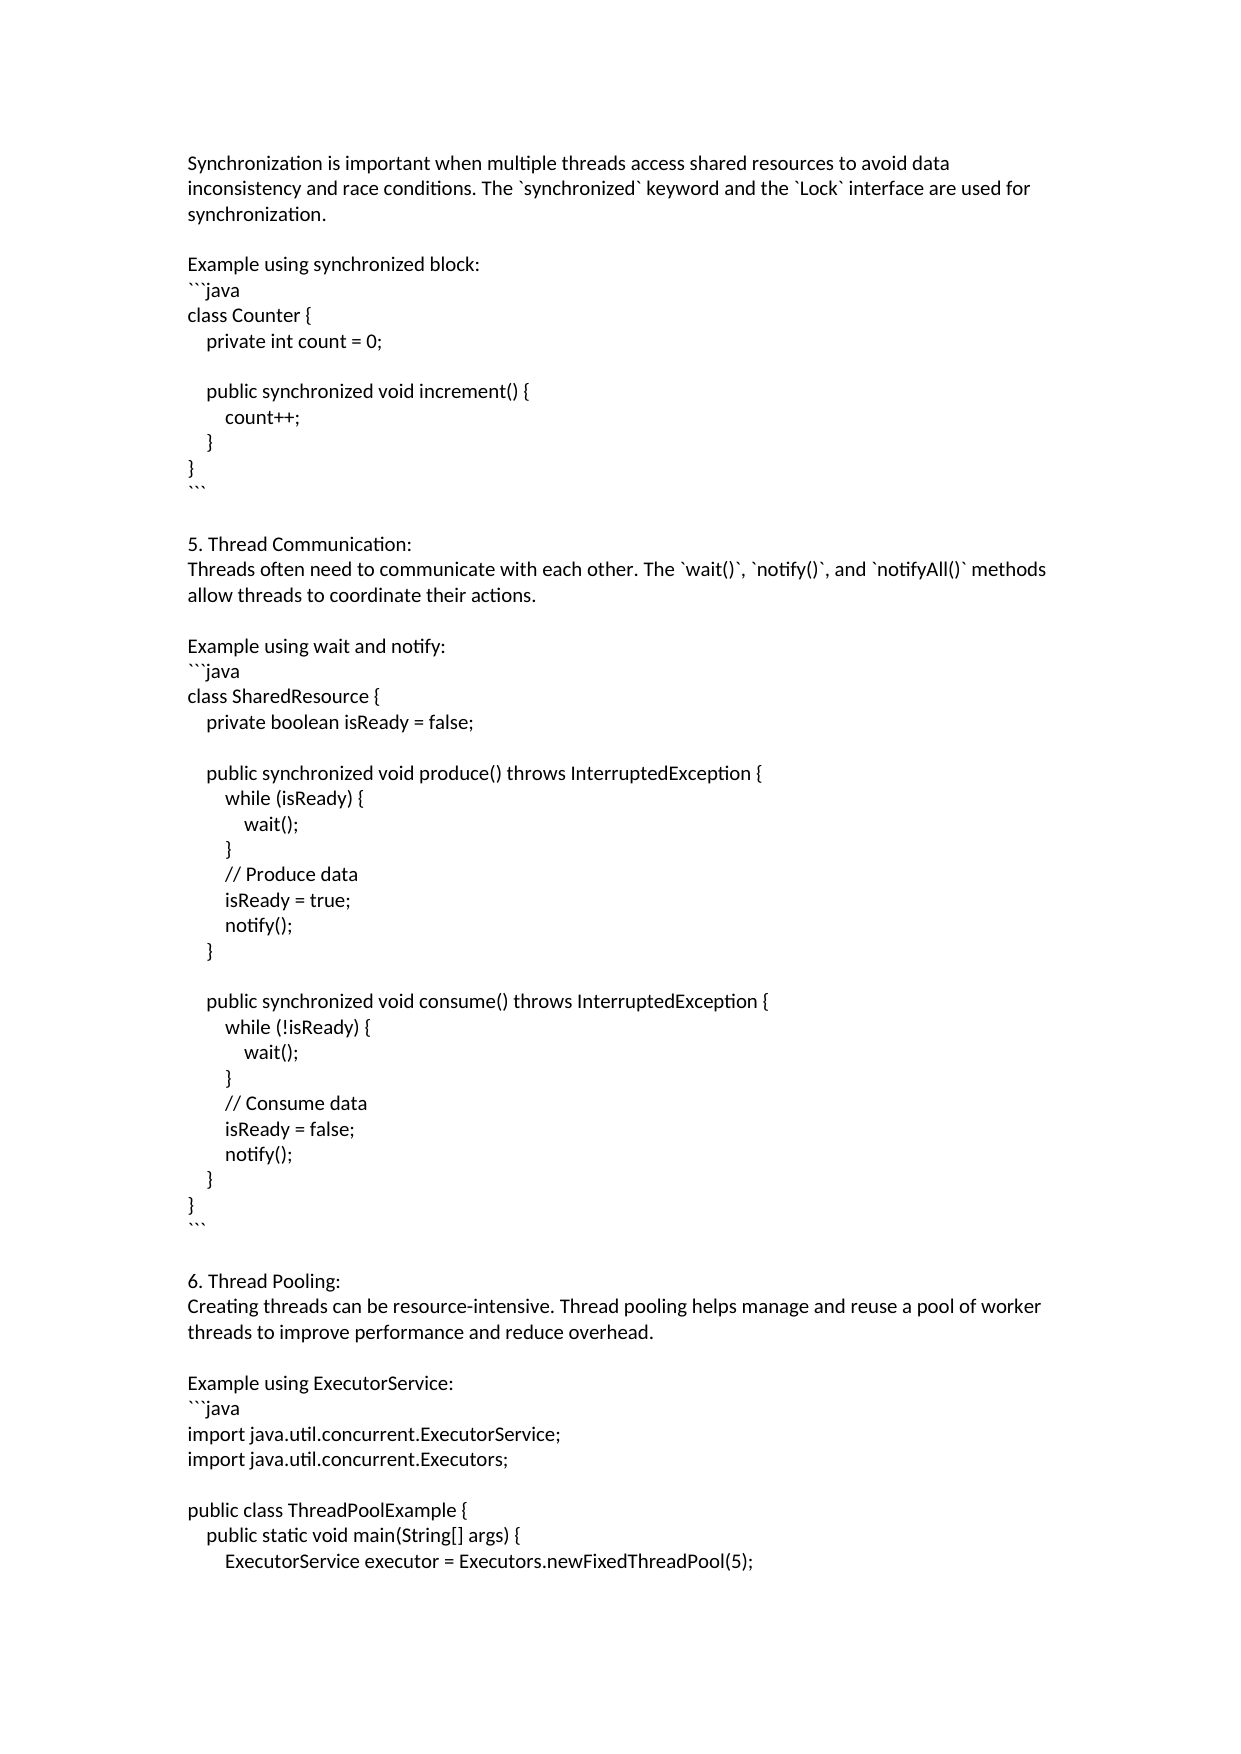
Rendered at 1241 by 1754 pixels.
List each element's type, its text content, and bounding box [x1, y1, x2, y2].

text ExecutorService executor = Executors.newFixedThreadPool(5); [187, 1548, 1053, 1573]
text import java.util.concurrent.ExecutorService; [187, 1421, 1053, 1446]
text count++; [187, 404, 1053, 429]
text while (!isReady) { [187, 1014, 1053, 1039]
text Example using wait and notify: [187, 633, 1053, 658]
text wait(); [187, 1039, 1053, 1065]
text notify(); [187, 912, 1053, 938]
text } [187, 429, 1053, 455]
text } [187, 1167, 1053, 1192]
text ```java [187, 658, 1053, 684]
text public class ThreadPoolExample { [187, 1497, 1053, 1522]
text Threads often need to communicate with each other. The `wait()`, `notify()`, and `notifyAll()` methods allow threads to coordinate their actions. [187, 557, 1053, 607]
text } [187, 455, 1053, 480]
text // Consume data [187, 1090, 1053, 1116]
text import java.util.concurrent.Executors; [187, 1446, 1053, 1472]
text } [187, 836, 1053, 862]
text class Counter { [187, 302, 1053, 328]
text class SharedResource { [187, 684, 1053, 709]
text ```java [187, 1395, 1053, 1421]
text 6. Thread Pooling: [187, 1268, 1053, 1294]
text ``` [187, 480, 1053, 506]
text isReady = true; [187, 887, 1053, 912]
text public static void main(String[] args) { [187, 1522, 1053, 1548]
text public synchronized void consume() throws InterruptedException { [187, 989, 1053, 1014]
text Creating threads can be resource-intensive. Thread pooling helps manage and reuse a pool of worker threads to improve performance and reduce overhead. [187, 1294, 1053, 1344]
text } [187, 1192, 1053, 1217]
text while (isReady) { [187, 785, 1053, 811]
text } [187, 938, 1053, 963]
text notify(); [187, 1141, 1053, 1167]
text public synchronized void produce() throws InterruptedException { [187, 760, 1053, 785]
text Example using synchronized block: [187, 252, 1053, 277]
text private int count = 0; [187, 328, 1053, 353]
text public synchronized void increment() { [187, 379, 1053, 404]
text Synchronization is important when multiple threads access shared resources to avoid data inconsistency and race conditions. The `synchronized` keyword and the `Lock` interface are used for synchronization. [187, 150, 1053, 226]
text 5. Thread Communication: [187, 531, 1053, 557]
text // Produce data [187, 862, 1053, 887]
text ```java [187, 277, 1053, 302]
text wait(); [187, 811, 1053, 836]
text ``` [187, 1217, 1053, 1243]
text } [187, 1065, 1053, 1090]
text private boolean isReady = false; [187, 709, 1053, 734]
text Example using ExecutorService: [187, 1370, 1053, 1395]
text isReady = false; [187, 1116, 1053, 1141]
